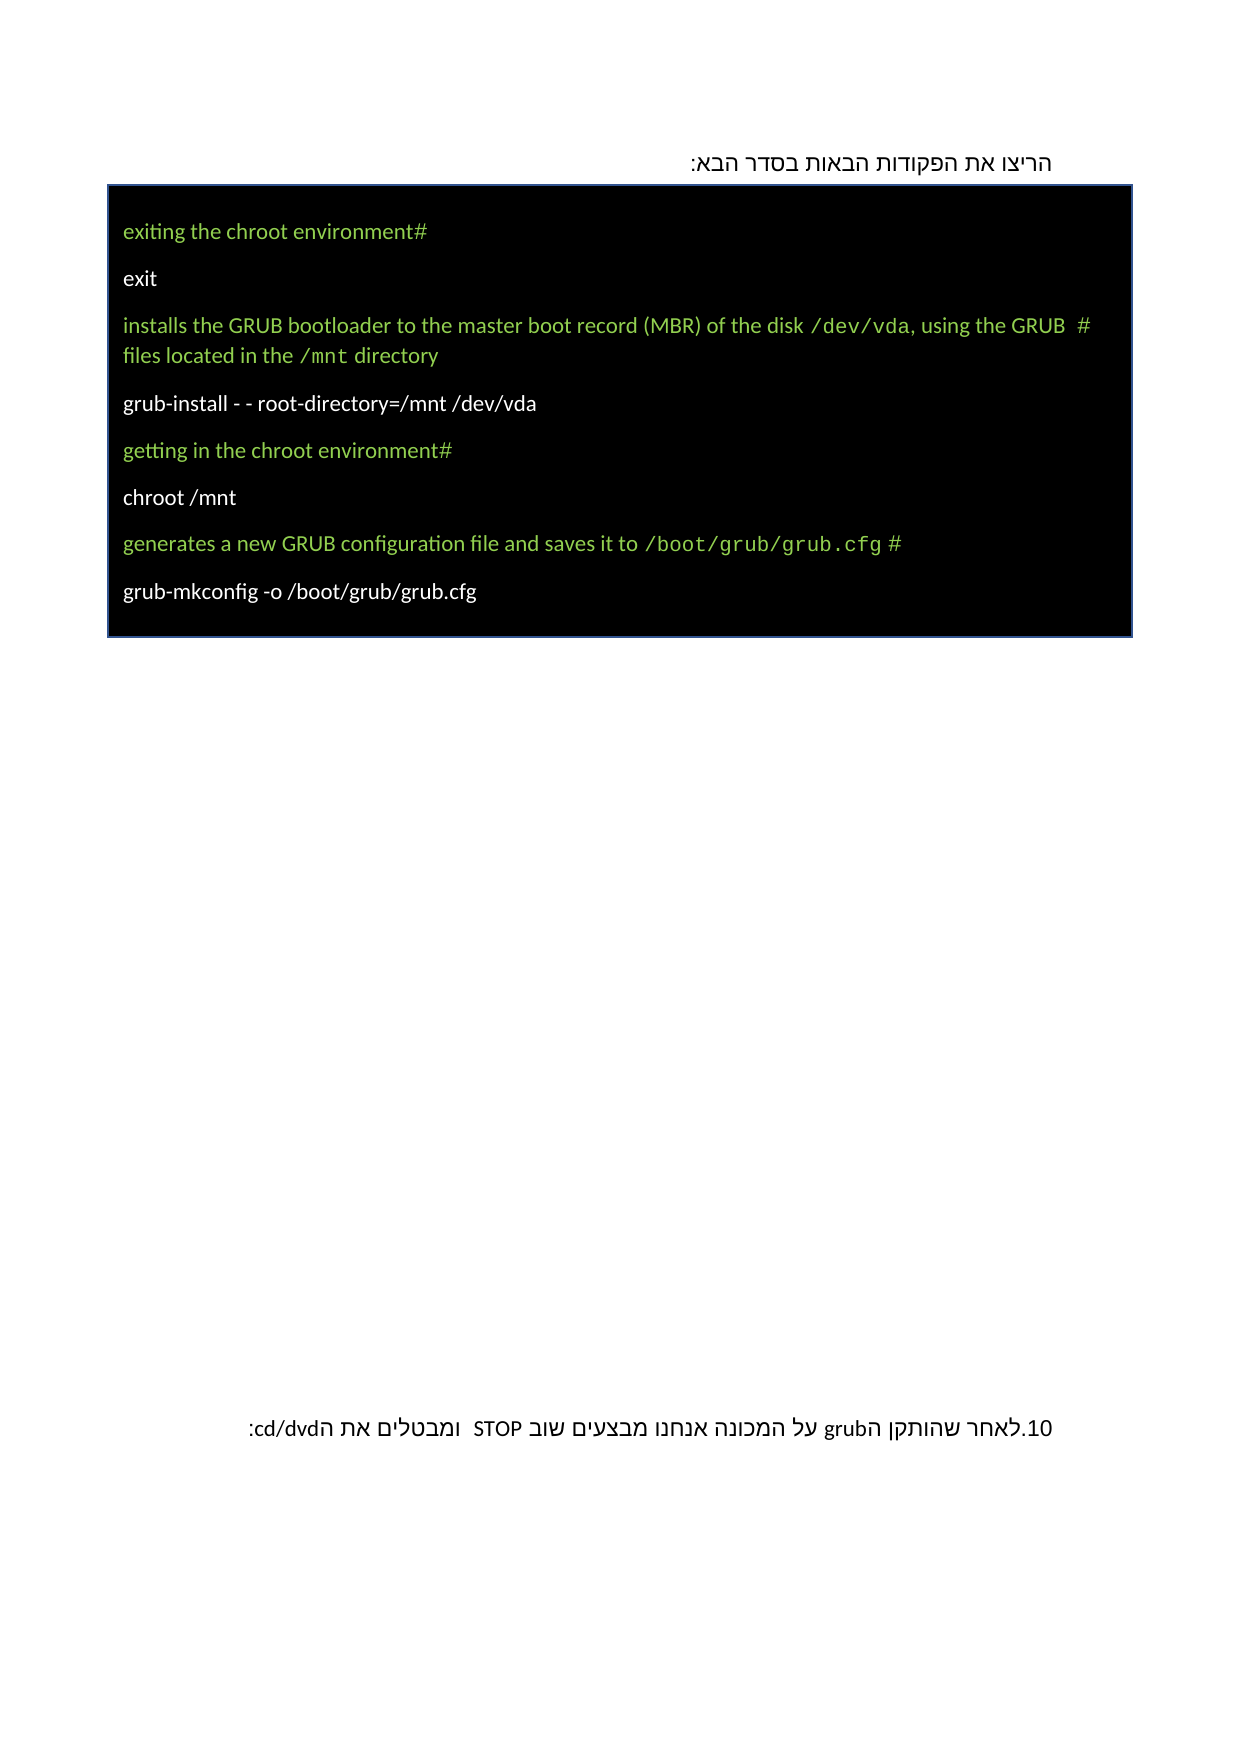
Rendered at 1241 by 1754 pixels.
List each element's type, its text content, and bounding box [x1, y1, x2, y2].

text 10.לאחר שהותקן הgrub על המכונה אנחנו מבצעים שוב STOP ומבטלים את הcd/dvd: [187, 1414, 1053, 1442]
text הריצו את הפקודות הבאות בסדר הבא: [187, 150, 1053, 176]
